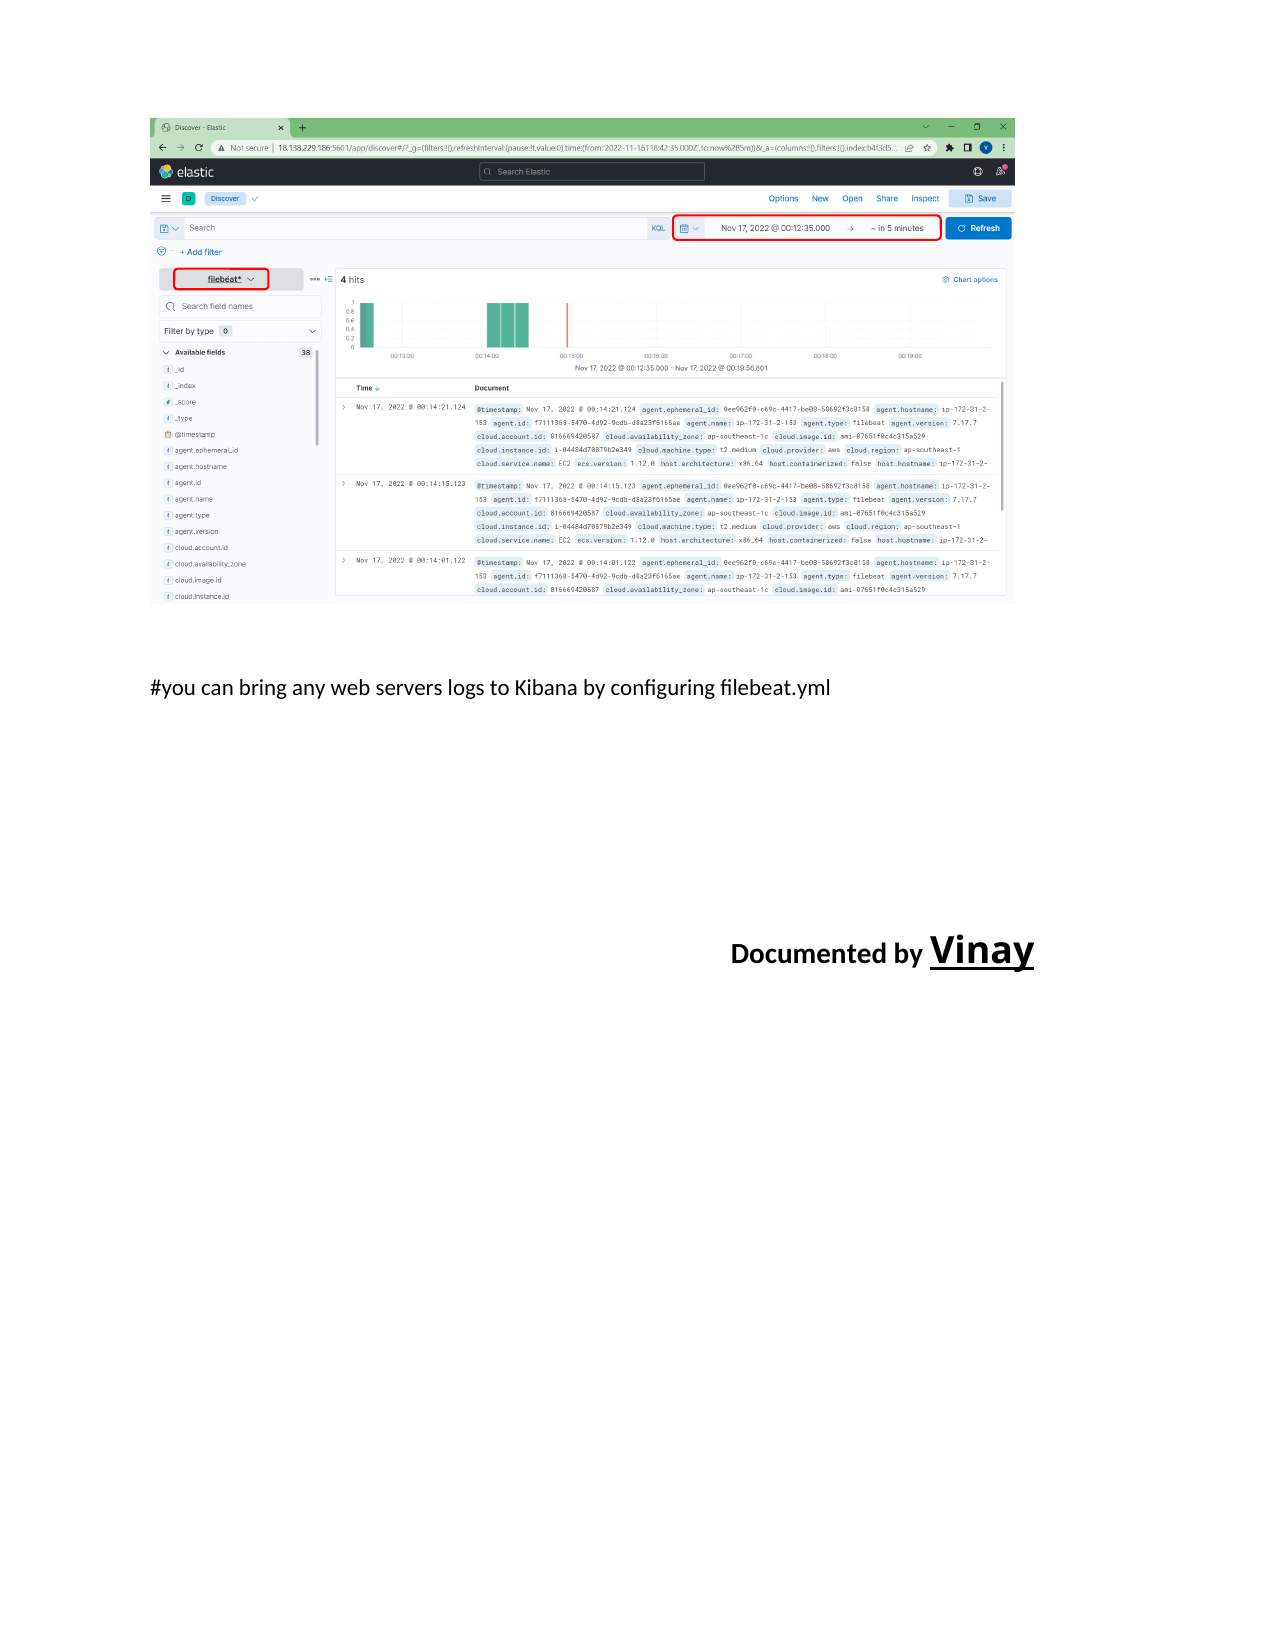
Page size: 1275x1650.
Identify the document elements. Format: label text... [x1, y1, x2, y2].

picture [150, 118, 1015, 604]
text #you can bring any web servers logs to Kibana by configuring filebeat.yml [150, 673, 1125, 701]
